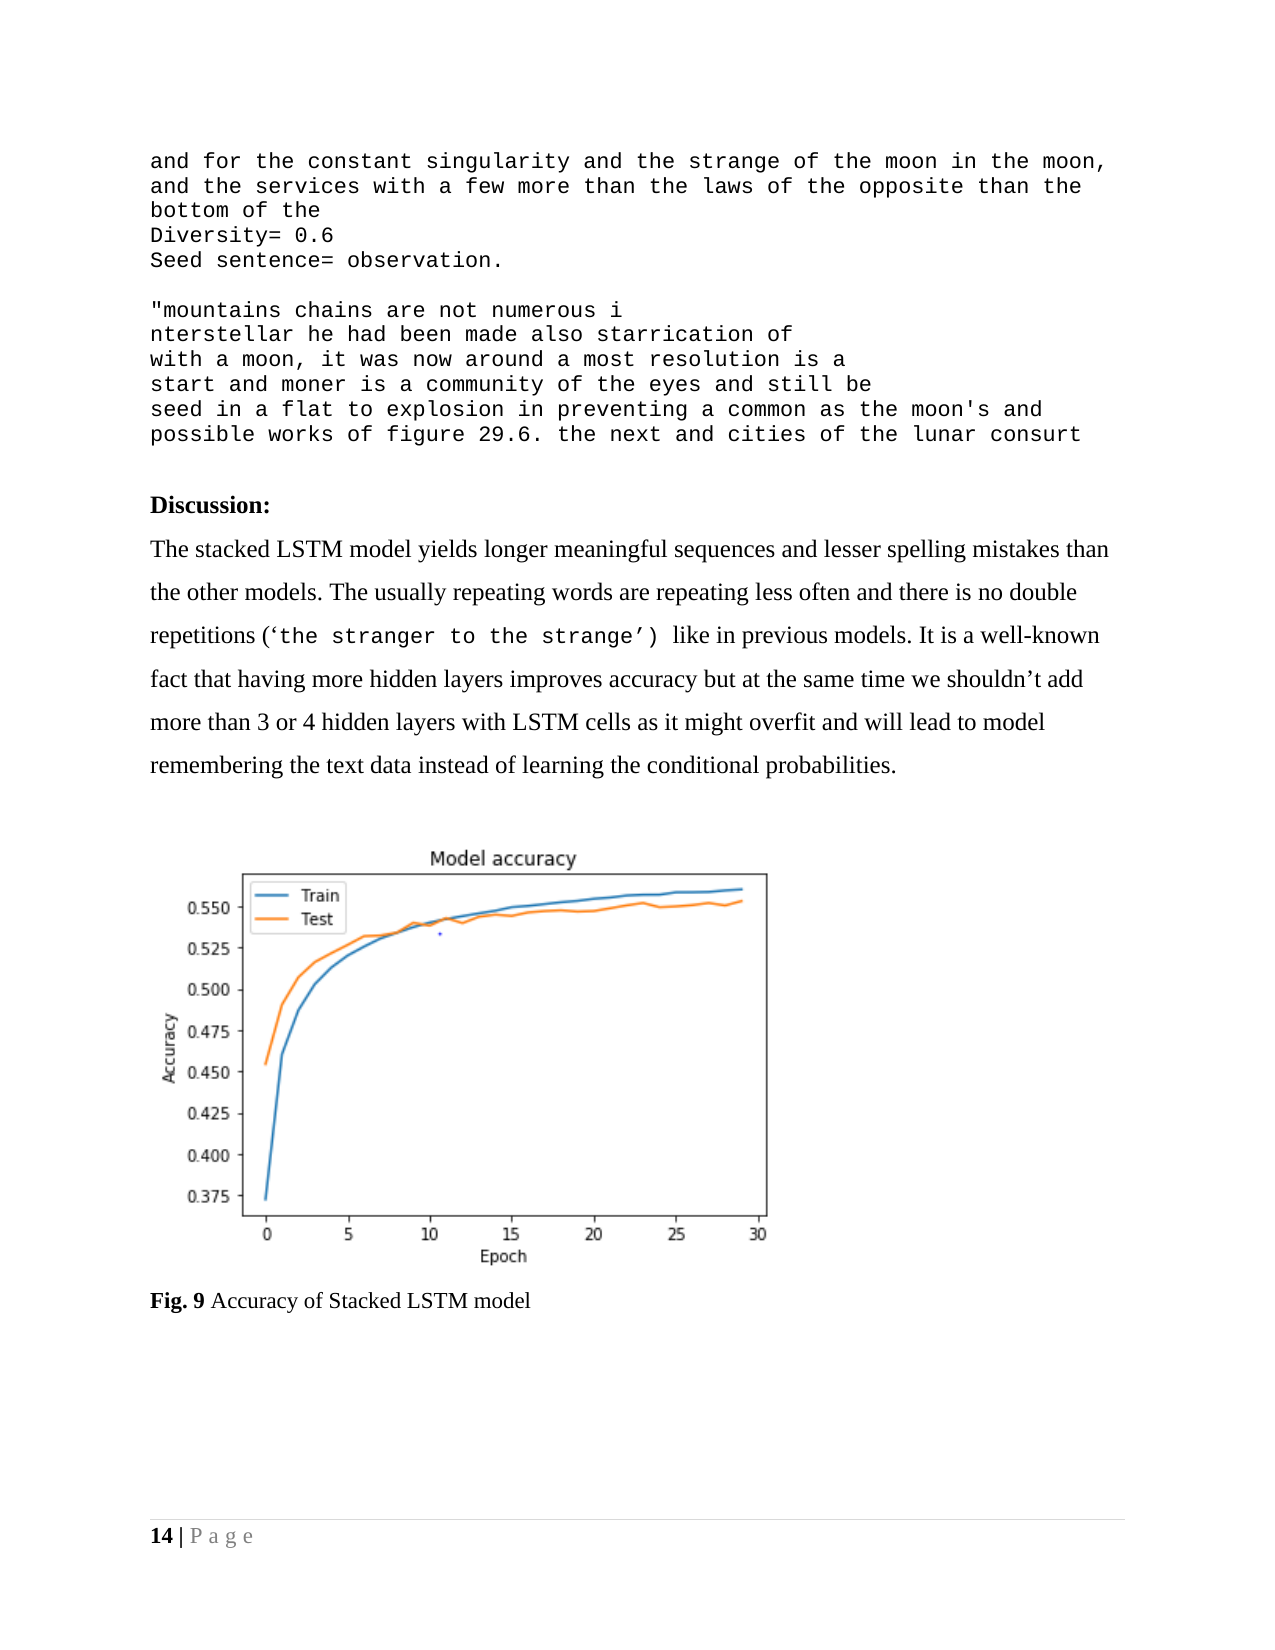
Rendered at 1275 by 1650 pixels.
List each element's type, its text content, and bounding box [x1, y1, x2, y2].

text seed in a flat to explosion in preventing a common as the moon's and possible works of figure 29.6. the next and cities of the lunar consurt [150, 398, 1125, 447]
text The stacked LSTM model yields longer meaningful sequences and lesser spelling mistakes than the other models. The usually repeating words are repeating less often and there is no double repetitions (‘the stranger to the strange’) like in previous models. It is a well-known fact that having more hidden layers improves accuracy but at the same time we shouldn’t add more than 3 or 4 hidden layers with LSTM cells as it might overfit and will lead to model remembering the text data instead of learning the conditional probabilities. [150, 534, 1125, 779]
text nterstellar he had been made also starrication of [150, 323, 1125, 348]
text "mountains chains are not numerous i [150, 299, 1125, 323]
text Seed sentence= observation. [150, 249, 1125, 274]
text Discussion: [150, 491, 1125, 519]
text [150, 150, 1125, 224]
picture [150, 836, 796, 1275]
text Diversity= 0.6 [150, 224, 1125, 249]
text Fig. 9 Accuracy of Stacked LSTM model [150, 1287, 1125, 1314]
text start and moner is a community of the eyes and still be [150, 373, 1125, 398]
text with a moon, it was now around a most resolution is a [150, 348, 1125, 373]
